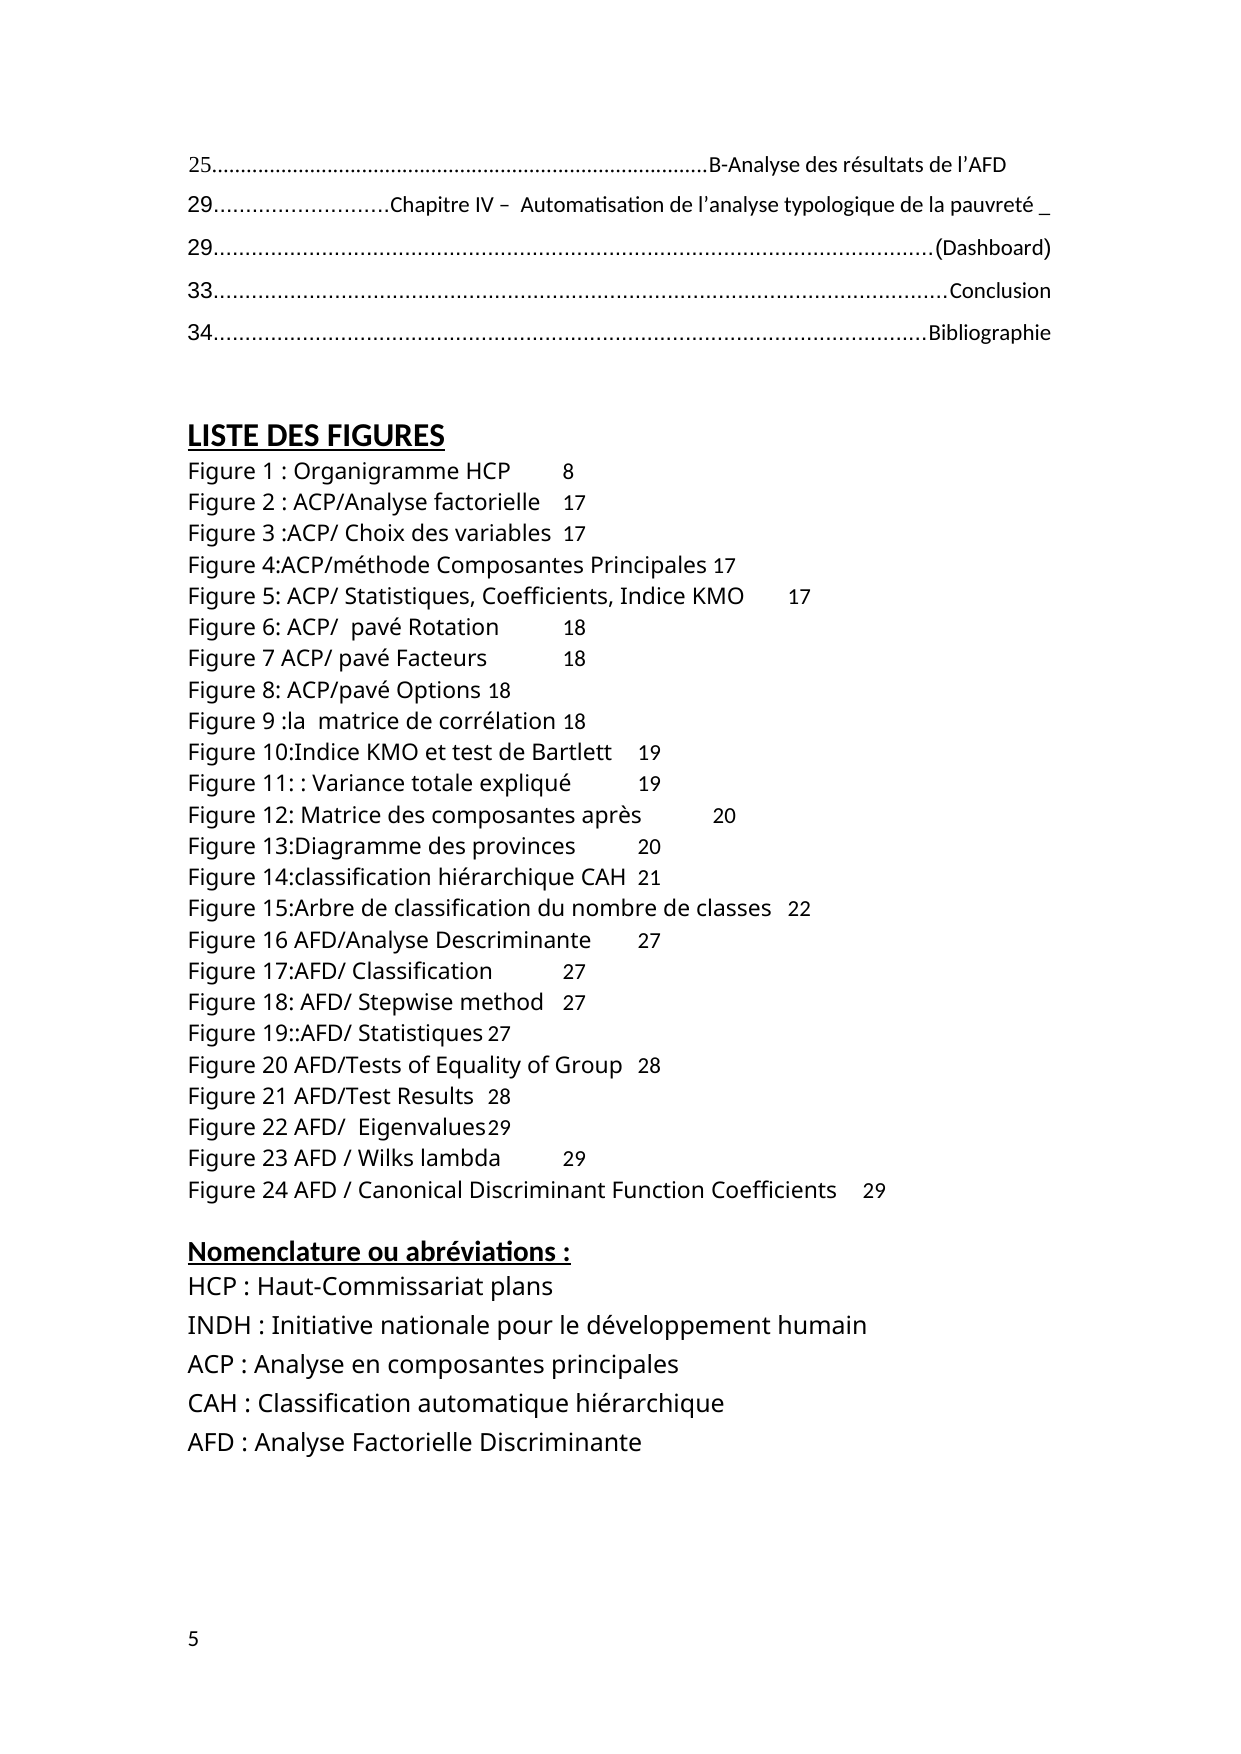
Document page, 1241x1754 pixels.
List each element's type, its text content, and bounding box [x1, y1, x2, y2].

text Figure 15:Arbre de classification du nombre de classes 22 [187, 892, 1053, 923]
text Figure 3 :ACP/ Choix des variables 17 [187, 517, 1053, 548]
text Figure 16 AFD/Analyse Descriminante 27 [187, 923, 1053, 955]
text Nomenclature ou abréviations : [187, 1233, 1053, 1268]
text Figure 6: ACP/ pavé Rotation 18 [187, 611, 1053, 642]
text CAH : Classification automatique hiérarchique [187, 1386, 1053, 1420]
text Figure 20 AFD/Tests of Equality of Group 28 [187, 1048, 1053, 1080]
text ACP : Analyse en composantes principales [187, 1347, 1053, 1381]
text Figure 21 AFD/Test Results 28 [187, 1080, 1053, 1111]
text Figure 10:Indice KMO et test de Bartlett 19 [187, 736, 1053, 767]
text Figure 13:Diagramme des provinces 20 [187, 830, 1053, 861]
text Figure 7 ACP/ pavé Facteurs 18 [187, 642, 1053, 673]
text Figure 11: : Variance totale expliqué 19 [187, 767, 1053, 798]
text Figure 24 AFD / Canonical Discriminant Function Coefficients 29 [187, 1173, 1053, 1205]
text HCP : Haut-Commissariat plans [187, 1268, 1053, 1302]
text Figure 23 AFD / Wilks lambda 29 [187, 1142, 1053, 1173]
text LISTE DES FIGURES [187, 414, 1053, 455]
text Figure 1 : Organigramme HCP 8 [187, 455, 1053, 486]
text INDH : Initiative nationale pour le développement humain [187, 1308, 1053, 1342]
text Figure 19::AFD/ Statistiques 27 [187, 1017, 1053, 1048]
text Figure 12: Matrice des composantes après 20 [187, 798, 1053, 830]
text Figure 9 :la matrice de corrélation 18 [187, 705, 1053, 736]
text Figure 14:classification hiérarchique CAH 21 [187, 861, 1053, 892]
text Figure 17:AFD/ Classification 27 [187, 955, 1053, 986]
text Figure 8: ACP/pavé Options 18 [187, 673, 1053, 705]
text Figure 18: AFD/ Stepwise method 27 [187, 986, 1053, 1017]
text Figure 5: ACP/ Statistiques, Coefficients, Indice KMO 17 [187, 580, 1053, 611]
text Figure 2 : ACP/Analyse factorielle 17 [187, 486, 1053, 517]
text Figure 22 AFD/ Eigenvalues 29 [187, 1111, 1053, 1142]
text Figure 4:ACP/méthode Composantes Principales 17 [187, 548, 1053, 580]
text AFD : Analyse Factorielle Discriminante [187, 1425, 1053, 1459]
